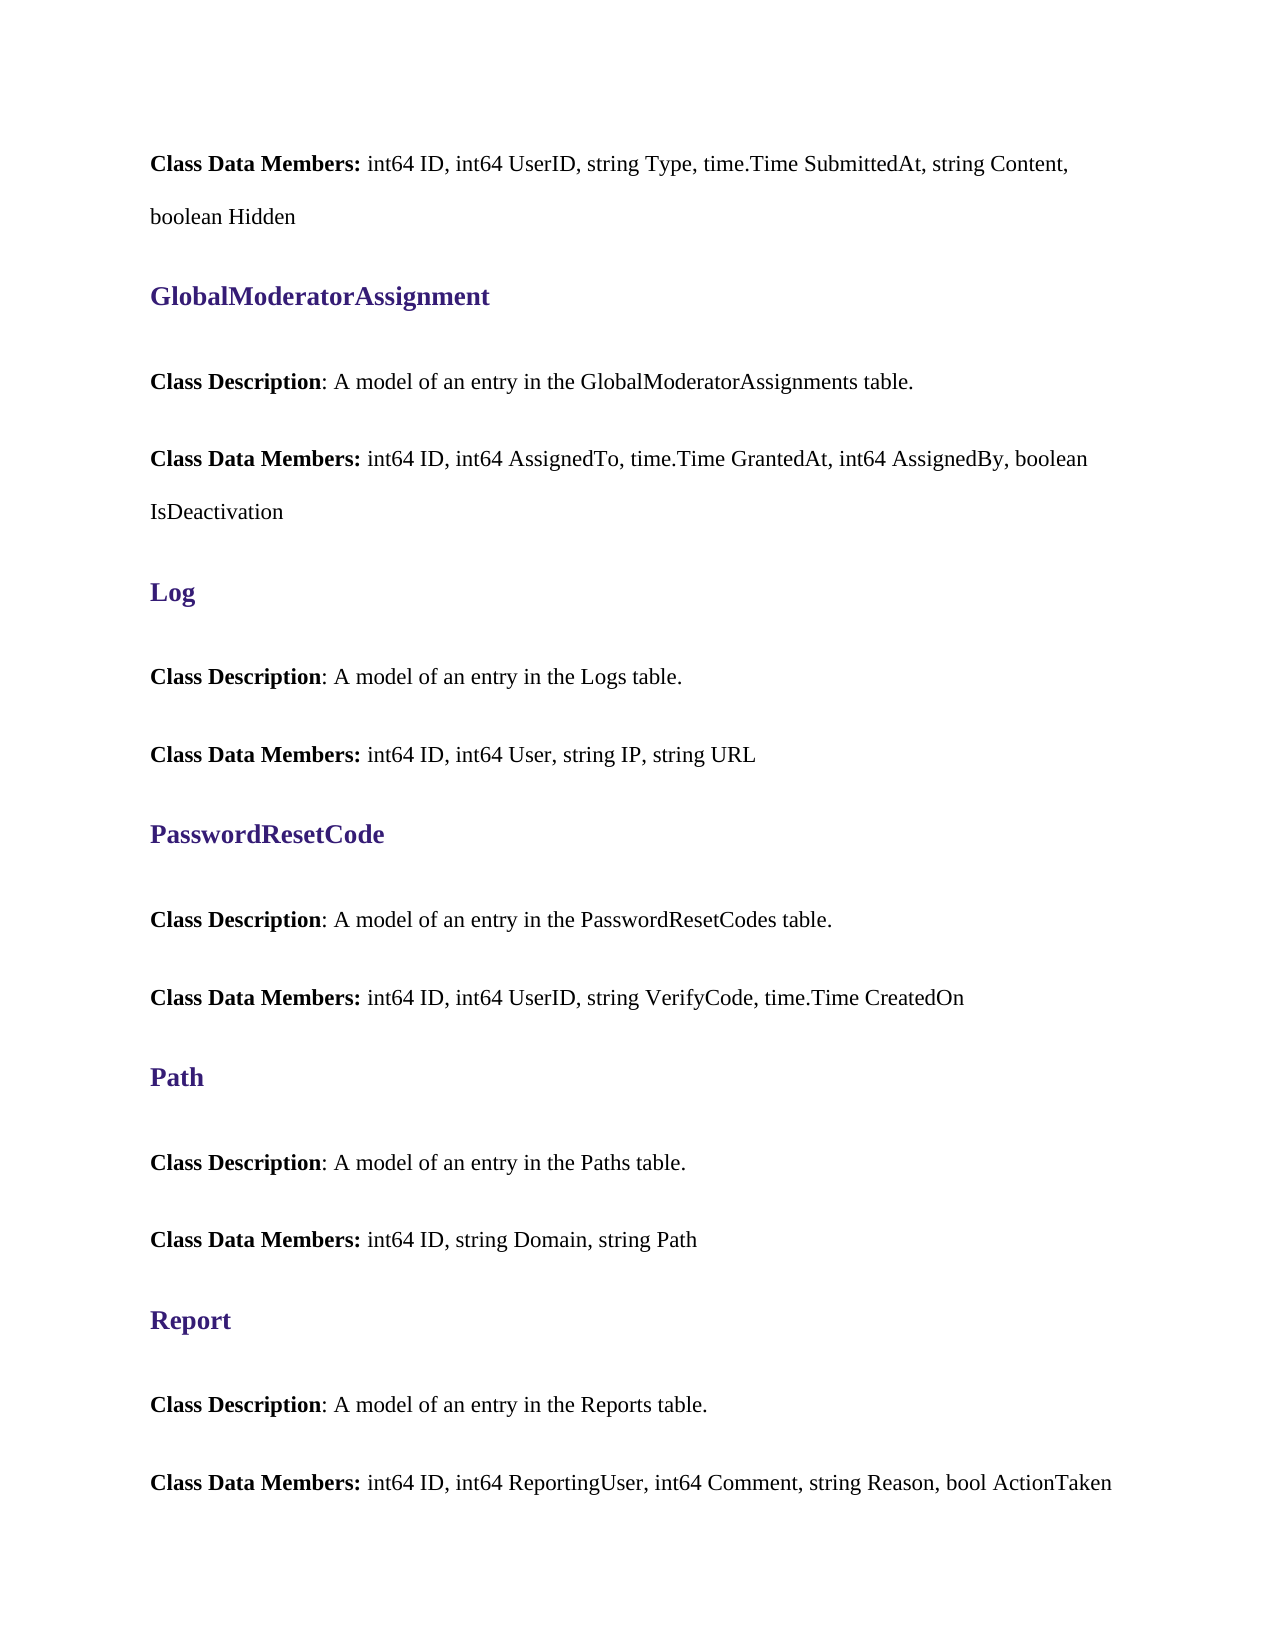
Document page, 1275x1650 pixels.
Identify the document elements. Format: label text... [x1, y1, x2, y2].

text Class Data Members: int64 ID, string Domain, string Path [150, 1226, 1125, 1253]
text Report [150, 1304, 1125, 1335]
text Class Description: A model of an entry in the Reports table. [150, 1391, 1125, 1418]
text PasswordResetCode [150, 818, 1125, 850]
text Path [150, 1061, 1125, 1092]
text Class Data Members: int64 ID, int64 UserID, string Type, time.Time SubmittedAt, string Content, boolean Hidden [150, 150, 1125, 229]
text Class Description: A model of an entry in the Logs table. [150, 663, 1125, 689]
text Class Data Members: int64 ID, int64 AssignedTo, time.Time GrantedAt, int64 AssignedBy, boolean IsDeactivation [150, 445, 1125, 524]
text Class Description: A model of an entry in the GlobalModeratorAssignments table. [150, 368, 1125, 394]
text Log [150, 576, 1125, 607]
text Class Data Members: int64 ID, int64 ReportingUser, int64 Comment, string Reason, bool ActionTaken [150, 1469, 1125, 1495]
text GlobalModeratorAssignment [150, 280, 1125, 312]
text Class Description: A model of an entry in the PasswordResetCodes table. [150, 906, 1125, 932]
text Class Data Members: int64 ID, int64 UserID, string VerifyCode, time.Time CreatedOn [150, 983, 1125, 1010]
text Class Data Members: int64 ID, int64 User, string IP, string URL [150, 741, 1125, 767]
text Class Description: A model of an entry in the Paths table. [150, 1148, 1125, 1175]
